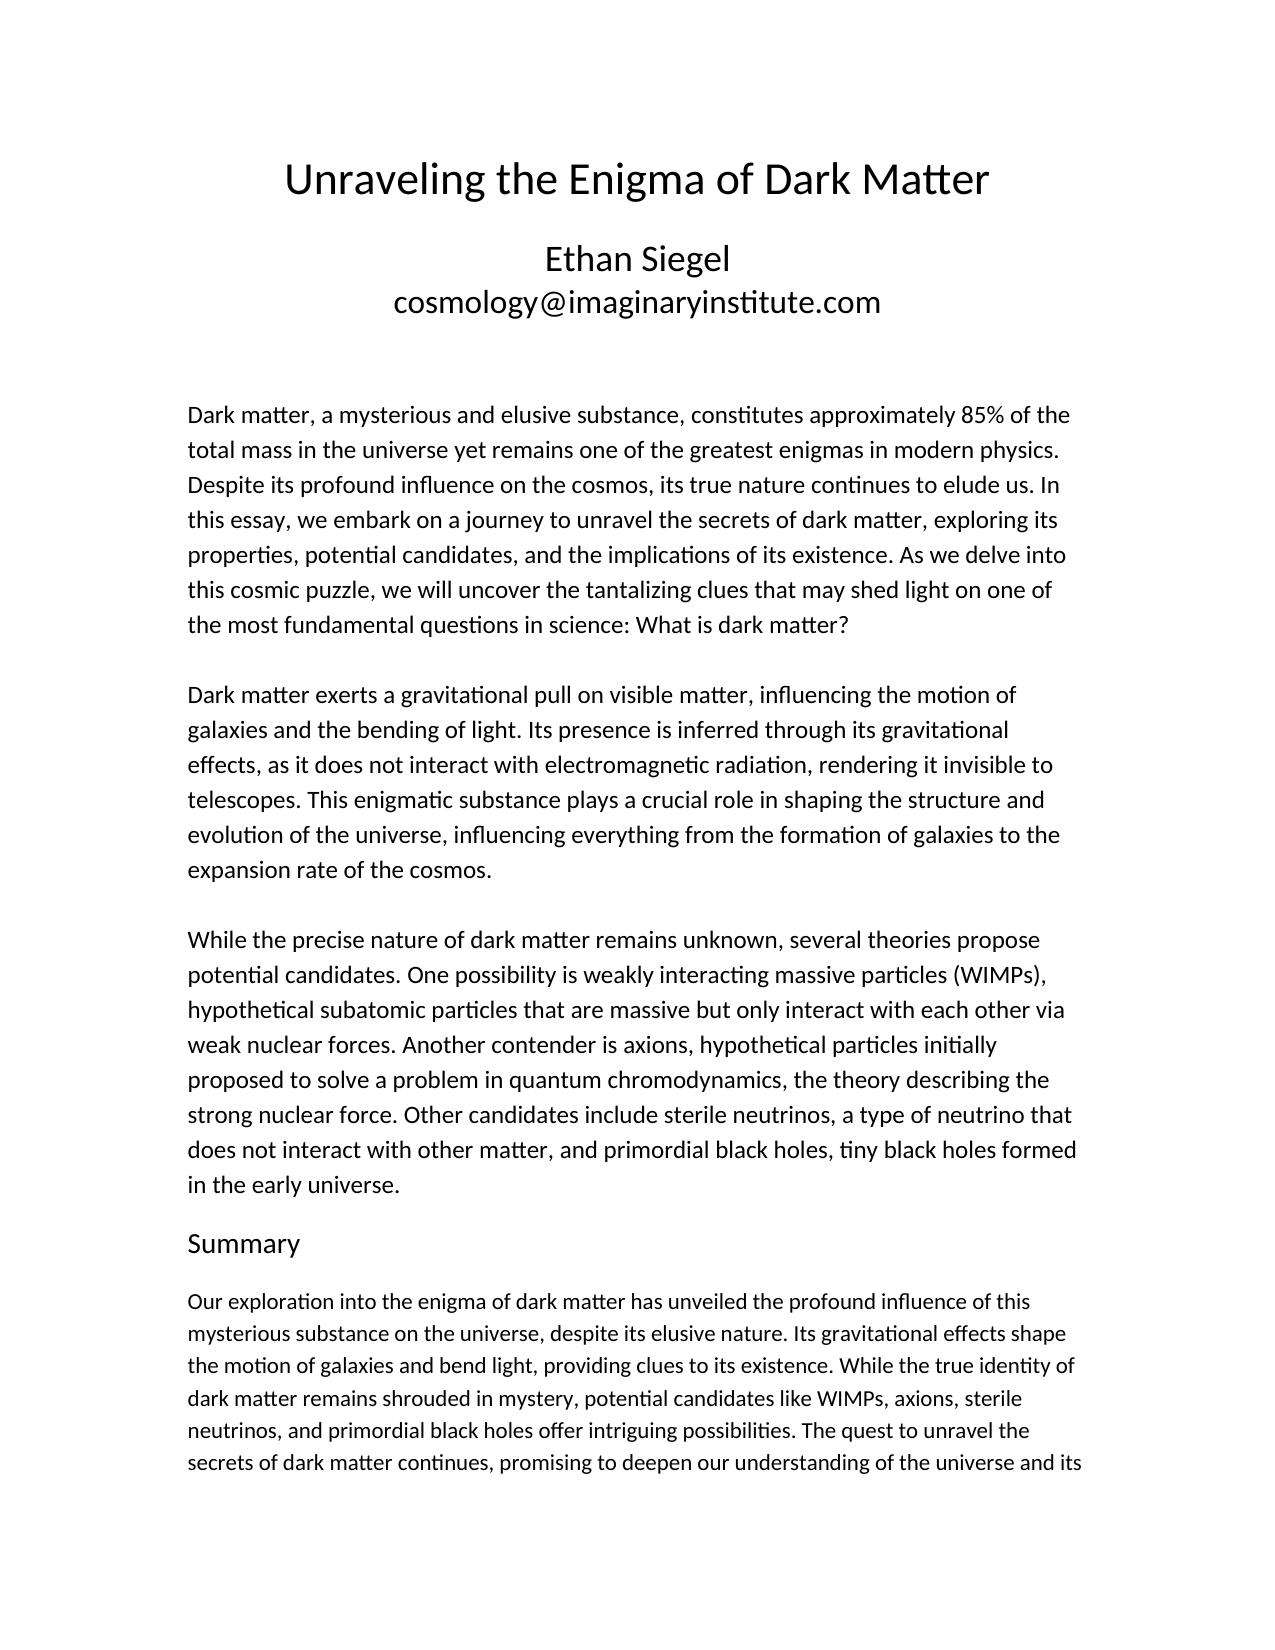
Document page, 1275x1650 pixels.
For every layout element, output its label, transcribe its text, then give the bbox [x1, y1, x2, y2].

text Dark matter, a mysterious and elusive substance, constitutes approximately 85% of the total mass in the universe yet remains one of the greatest enigmas in modern physics. Despite its profound influence on the cosmos, its true nature continues to elude us. In this essay, we embark on a journey to unravel the secrets of dark matter, exploring its properties, potential candidates, and the implications of its existence. As we delve into this cosmic puzzle, we will uncover the tantalizing clues that may shed light on one of the most fundamental questions in science: What is dark matter? Dark matter exerts a gravitational pull on visible matter, influencing the motion of galaxies and the bending of light. Its presence is inferred through its gravitational effects, as it does not interact with electromagnetic radiation, rendering it invisible to telescopes. This enigmatic substance plays a crucial role in shaping the structure and evolution of the universe, influencing everything from the formation of galaxies to the expansion rate of the cosmos. While the precise nature of dark matter remains unknown, several theories propose potential candidates. One possibility is weakly interacting massive particles (WIMPs), hypothetical subatomic particles that are massive but only interact with each other via weak nuclear forces. Another contender is axions, hypothetical particles initially proposed to solve a problem in quantum chromodynamics, the theory describing the strong nuclear force. Other candidates include sterile neutrinos, a type of neutrino that does not interact with other matter, and primordial black holes, tiny black holes formed in the early universe. [187, 399, 1087, 1200]
text Unraveling the Enigma of Dark Matter [187, 150, 1087, 206]
text Ethan Siegel [187, 235, 1087, 281]
text Summary [187, 1225, 1087, 1261]
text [187, 1287, 1087, 1476]
text cosmology@imaginaryinstitute.com [187, 281, 1087, 322]
